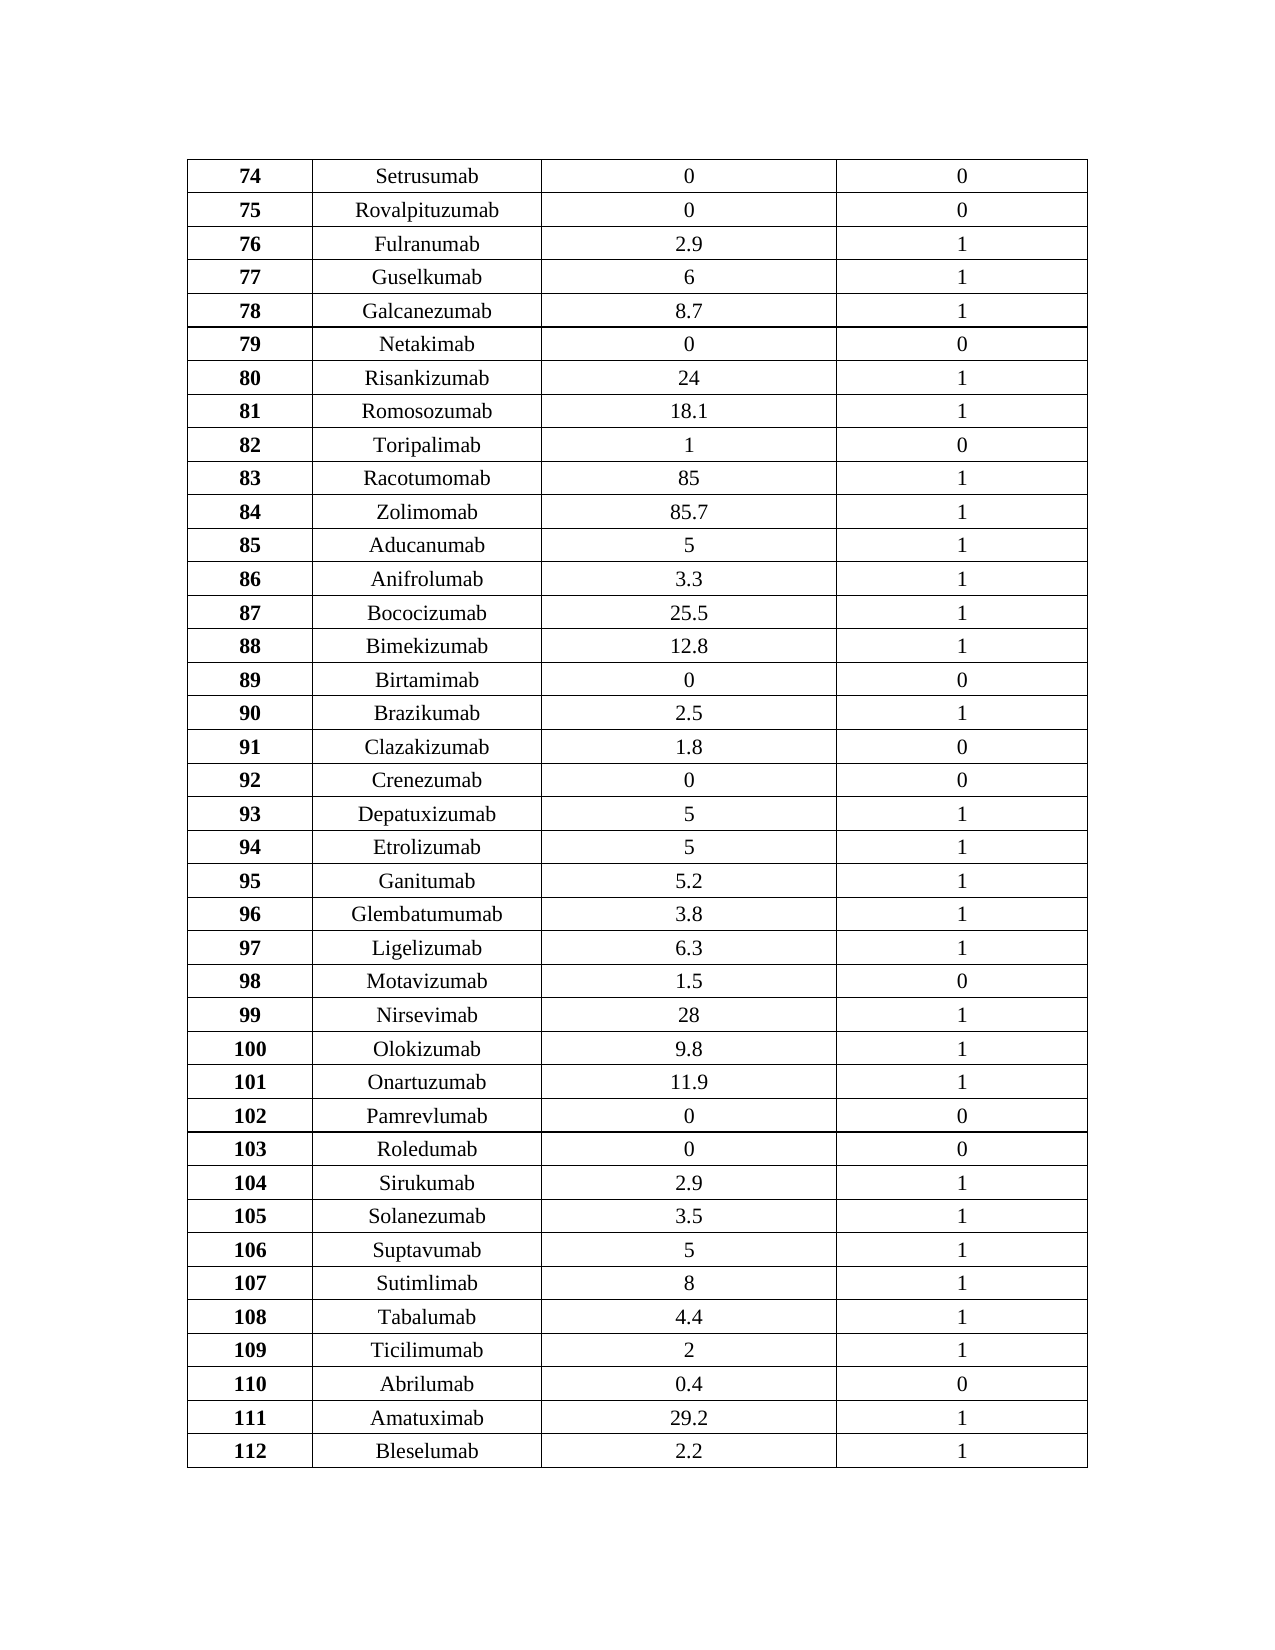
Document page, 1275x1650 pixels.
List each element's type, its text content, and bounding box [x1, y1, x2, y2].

table_cell 5.2 [542, 864, 836, 897]
table_cell Fulranumab [313, 227, 541, 259]
table_cell 98 [188, 965, 312, 997]
table_cell 0 [542, 328, 836, 360]
table_cell 102 [188, 1099, 312, 1131]
table_cell 1 [837, 629, 1087, 662]
table_cell 111 [188, 1401, 312, 1433]
table_cell Olokizumab [313, 1032, 541, 1064]
table_cell 8 [542, 1267, 836, 1299]
table_cell 97 [188, 931, 312, 964]
table_cell Galcanezumab [313, 294, 541, 326]
table_cell Motavizumab [313, 965, 541, 997]
table_cell 1 [837, 462, 1087, 494]
table_cell Birtamimab [313, 663, 541, 695]
table_cell 6.3 [542, 931, 836, 964]
table_cell 1 [837, 1334, 1087, 1366]
table_cell 105 [188, 1200, 312, 1232]
table_cell 82 [188, 428, 312, 461]
table_cell Depatuxizumab [313, 797, 541, 829]
table_cell Aducanumab [313, 529, 541, 561]
table_cell 89 [188, 663, 312, 695]
table_cell 76 [188, 227, 312, 259]
table_cell 5 [542, 529, 836, 561]
table_cell 0 [837, 328, 1087, 360]
table_cell 1 [837, 831, 1087, 863]
table_cell 1 [837, 1166, 1087, 1198]
table_cell Romosozumab [313, 395, 541, 427]
table_cell 1 [837, 495, 1087, 528]
table_cell 107 [188, 1267, 312, 1299]
table_cell 11.9 [542, 1065, 836, 1098]
table_cell 75 [188, 193, 312, 226]
table_cell 1 [837, 797, 1087, 829]
table_cell 1 [837, 1233, 1087, 1266]
table_cell Nirsevimab [313, 998, 541, 1031]
table_cell 0.4 [542, 1367, 836, 1400]
table_cell 1 [837, 998, 1087, 1031]
table_cell 94 [188, 831, 312, 863]
table_cell 1 [837, 898, 1087, 930]
table_cell Netakimab [313, 328, 541, 360]
table_cell 0 [837, 965, 1087, 997]
table_cell Bimekizumab [313, 629, 541, 662]
table_cell 0 [837, 160, 1087, 192]
table_cell 3.8 [542, 898, 836, 930]
table_cell 2.2 [542, 1434, 836, 1467]
table_cell 9.8 [542, 1032, 836, 1064]
table_cell 85.7 [542, 495, 836, 528]
table_cell Amatuximab [313, 1401, 541, 1433]
table_cell 112 [188, 1434, 312, 1467]
table_cell Sirukumab [313, 1166, 541, 1198]
table_cell 1 [837, 361, 1087, 393]
table_cell 95 [188, 864, 312, 897]
table_cell 28 [542, 998, 836, 1031]
table_cell 1 [837, 562, 1087, 595]
table_cell 79 [188, 328, 312, 360]
table_cell Risankizumab [313, 361, 541, 393]
table_cell 103 [188, 1133, 312, 1165]
table_cell 92 [188, 764, 312, 796]
table_cell Onartuzumab [313, 1065, 541, 1098]
table_cell Suptavumab [313, 1233, 541, 1266]
table_cell 5 [542, 831, 836, 863]
table_cell 1 [837, 1300, 1087, 1333]
table_cell 2.9 [542, 227, 836, 259]
table_cell 110 [188, 1367, 312, 1400]
table_cell Etrolizumab [313, 831, 541, 863]
table_cell 3.3 [542, 562, 836, 595]
table_cell Zolimomab [313, 495, 541, 528]
table_cell 2.9 [542, 1166, 836, 1198]
table_cell 0 [542, 160, 836, 192]
table_cell Brazikumab [313, 696, 541, 729]
table_cell Bleselumab [313, 1434, 541, 1467]
table_cell 1 [837, 596, 1087, 628]
table_cell 1 [837, 260, 1087, 293]
table_cell 1 [837, 294, 1087, 326]
table_cell 85 [188, 529, 312, 561]
table_cell 12.8 [542, 629, 836, 662]
table_cell 90 [188, 696, 312, 729]
table_cell 0 [542, 1099, 836, 1131]
table_cell 106 [188, 1233, 312, 1266]
table_cell 0 [542, 764, 836, 796]
table_cell 4.4 [542, 1300, 836, 1333]
table_cell Abrilumab [313, 1367, 541, 1400]
table_cell 0 [837, 1133, 1087, 1165]
table_cell Setrusumab [313, 160, 541, 192]
table_cell 6 [542, 260, 836, 293]
table_cell Sutimlimab [313, 1267, 541, 1299]
table_cell Glembatumumab [313, 898, 541, 930]
table_cell Ticilimumab [313, 1334, 541, 1366]
table_cell Bococizumab [313, 596, 541, 628]
table_cell 1 [837, 1434, 1087, 1467]
table_cell Toripalimab [313, 428, 541, 461]
table_cell 0 [837, 663, 1087, 695]
table_cell 24 [542, 361, 836, 393]
table_cell Guselkumab [313, 260, 541, 293]
table_cell 104 [188, 1166, 312, 1198]
table_cell Clazakizumab [313, 730, 541, 762]
table_cell 77 [188, 260, 312, 293]
table_cell 93 [188, 797, 312, 829]
table_cell 85 [542, 462, 836, 494]
table_cell 1 [837, 864, 1087, 897]
table_cell 100 [188, 1032, 312, 1064]
table_cell 83 [188, 462, 312, 494]
table_cell 2 [542, 1334, 836, 1366]
table_cell 3.5 [542, 1200, 836, 1232]
table_cell 84 [188, 495, 312, 528]
table_cell 1 [837, 1065, 1087, 1098]
table_cell 0 [837, 730, 1087, 762]
table_cell 101 [188, 1065, 312, 1098]
table_cell 1 [837, 931, 1087, 964]
table_cell 80 [188, 361, 312, 393]
table_cell 1 [837, 529, 1087, 561]
table_cell 78 [188, 294, 312, 326]
table_cell 1 [837, 1401, 1087, 1433]
table_cell 109 [188, 1334, 312, 1366]
table_cell 1 [837, 696, 1087, 729]
table_cell 0 [542, 663, 836, 695]
table_cell 1 [837, 395, 1087, 427]
table_cell Tabalumab [313, 1300, 541, 1333]
table_cell 74 [188, 160, 312, 192]
table_cell 2.5 [542, 696, 836, 729]
table_cell 1 [837, 1032, 1087, 1064]
table_cell 25.5 [542, 596, 836, 628]
table_cell 99 [188, 998, 312, 1031]
table_cell 88 [188, 629, 312, 662]
table_cell 8.7 [542, 294, 836, 326]
table_cell 5 [542, 1233, 836, 1266]
table_cell 1 [837, 1267, 1087, 1299]
table_cell Roledumab [313, 1133, 541, 1165]
table_cell Pamrevlumab [313, 1099, 541, 1131]
table_cell 0 [837, 764, 1087, 796]
table_cell 1 [542, 428, 836, 461]
table_cell 0 [542, 193, 836, 226]
table_cell Ganitumab [313, 864, 541, 897]
table_cell Rovalpituzumab [313, 193, 541, 226]
table_cell 91 [188, 730, 312, 762]
table_cell 0 [837, 1099, 1087, 1131]
table_cell 0 [837, 193, 1087, 226]
table_cell 0 [542, 1133, 836, 1165]
table_cell Anifrolumab [313, 562, 541, 595]
table_cell 86 [188, 562, 312, 595]
table_cell 1 [837, 1200, 1087, 1232]
table_cell Crenezumab [313, 764, 541, 796]
table_cell 1 [837, 227, 1087, 259]
table_cell 87 [188, 596, 312, 628]
table_cell 1.8 [542, 730, 836, 762]
table_cell Racotumomab [313, 462, 541, 494]
table_cell 108 [188, 1300, 312, 1333]
table_cell Solanezumab [313, 1200, 541, 1232]
table_cell 96 [188, 898, 312, 930]
table_cell Ligelizumab [313, 931, 541, 964]
table_cell 81 [188, 395, 312, 427]
table_cell 18.1 [542, 395, 836, 427]
table_cell 1.5 [542, 965, 836, 997]
table_cell 0 [837, 428, 1087, 461]
table_cell 0 [837, 1367, 1087, 1400]
table_cell 29.2 [542, 1401, 836, 1433]
table_cell 5 [542, 797, 836, 829]
